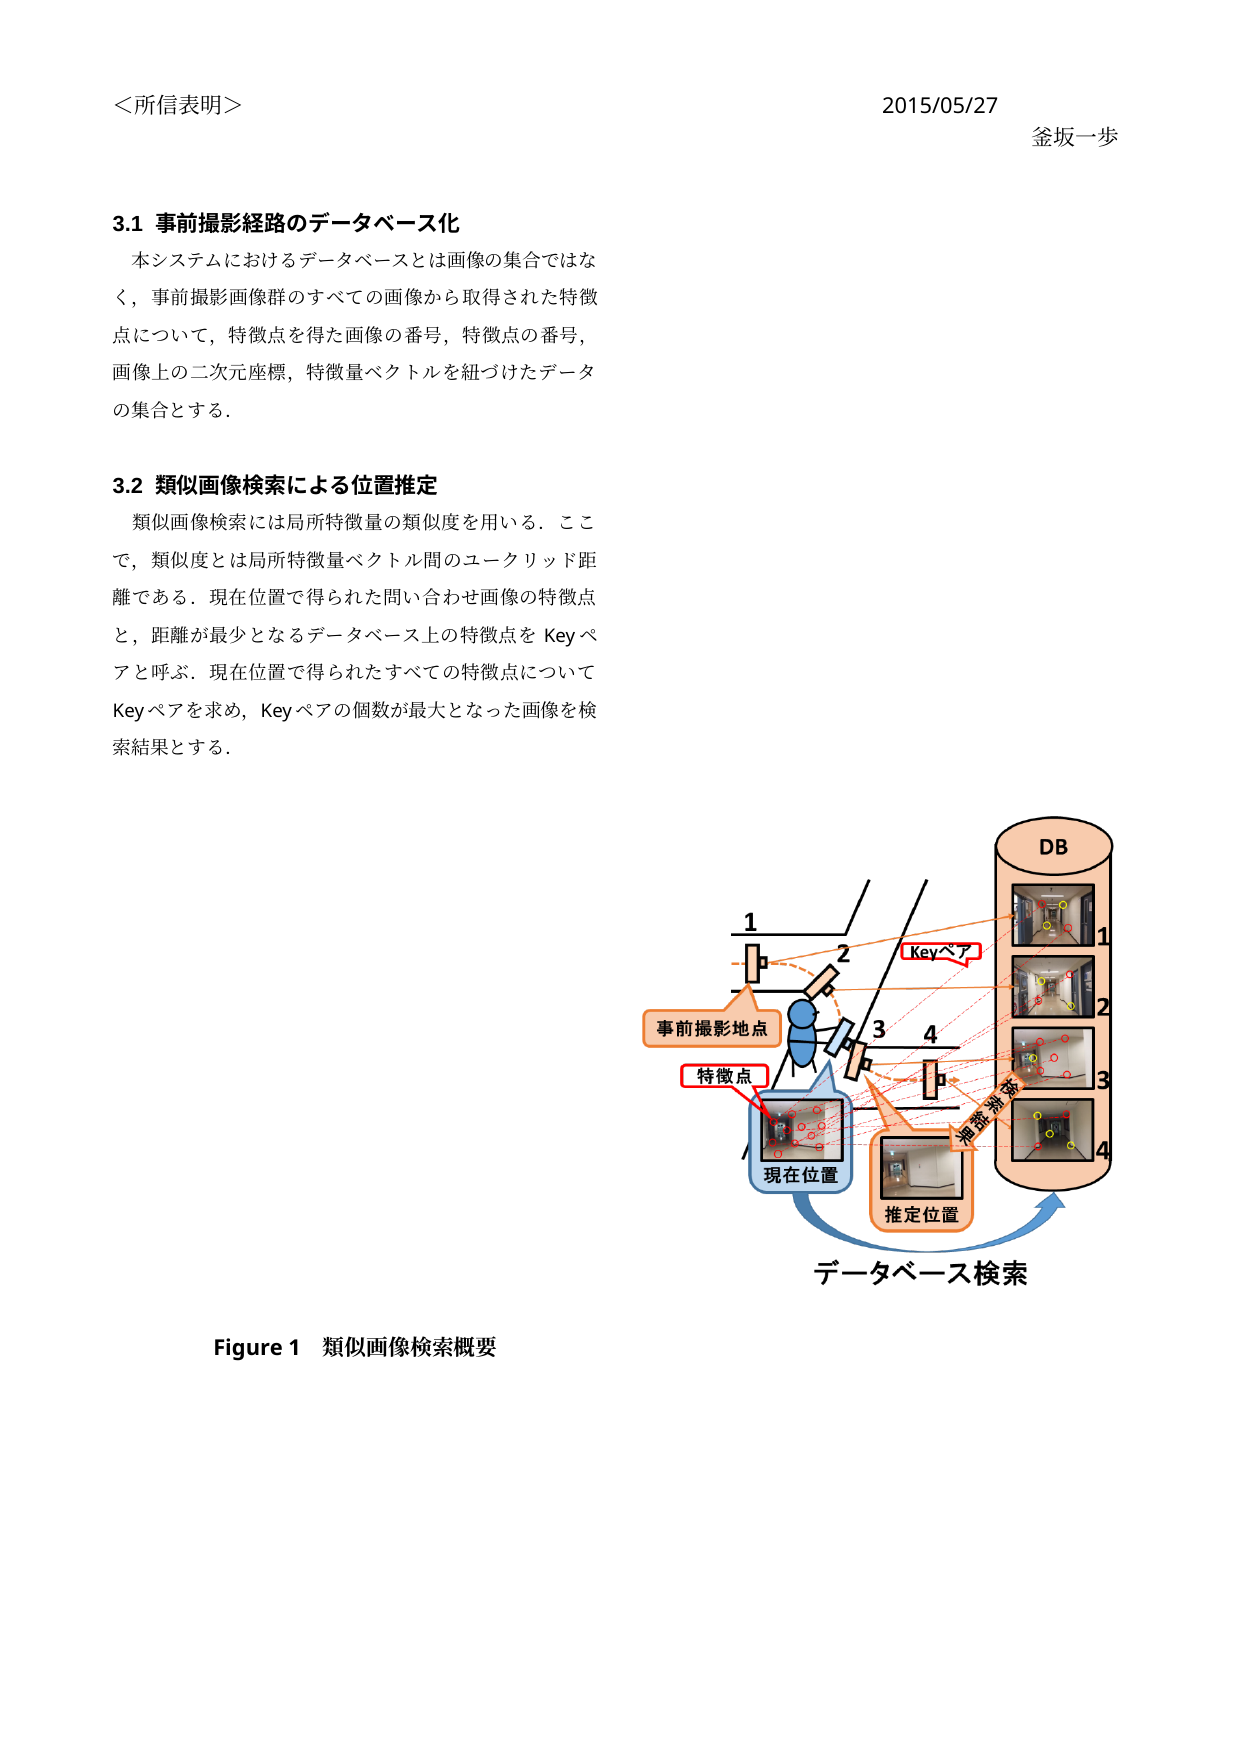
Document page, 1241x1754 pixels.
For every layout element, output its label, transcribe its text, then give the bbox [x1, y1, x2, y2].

text 類似画像検索には局所特徴量の類似度を用いる．ここで，類似度とは局所特徴量ベクトル間のユークリッド距離である．現在位置で得られた問い合わせ画像の特徴点と，距離が最少となるデータベース上の特徴点をKeyペアと呼ぶ．現在位置で得られたすべての特徴点についてKeyペアを求め，Keyペアの個数が最大となった画像を検索結果とする． [112, 503, 598, 765]
subtitle 類似画像検索による位置推定 [112, 465, 598, 503]
text 本システムにおけるデータベースとは画像の集合ではなく，事前撮影画像群のすべての画像から取得された特徴点について，特徴点を得た画像の番号，特徴点の番号，画像上の二次元座標，特徴量ベクトルを紐づけたデータの集合とする． [112, 240, 598, 428]
picture [642, 816, 1128, 1305]
subtitle 事前撮影経路のデータベース化 [112, 203, 598, 240]
